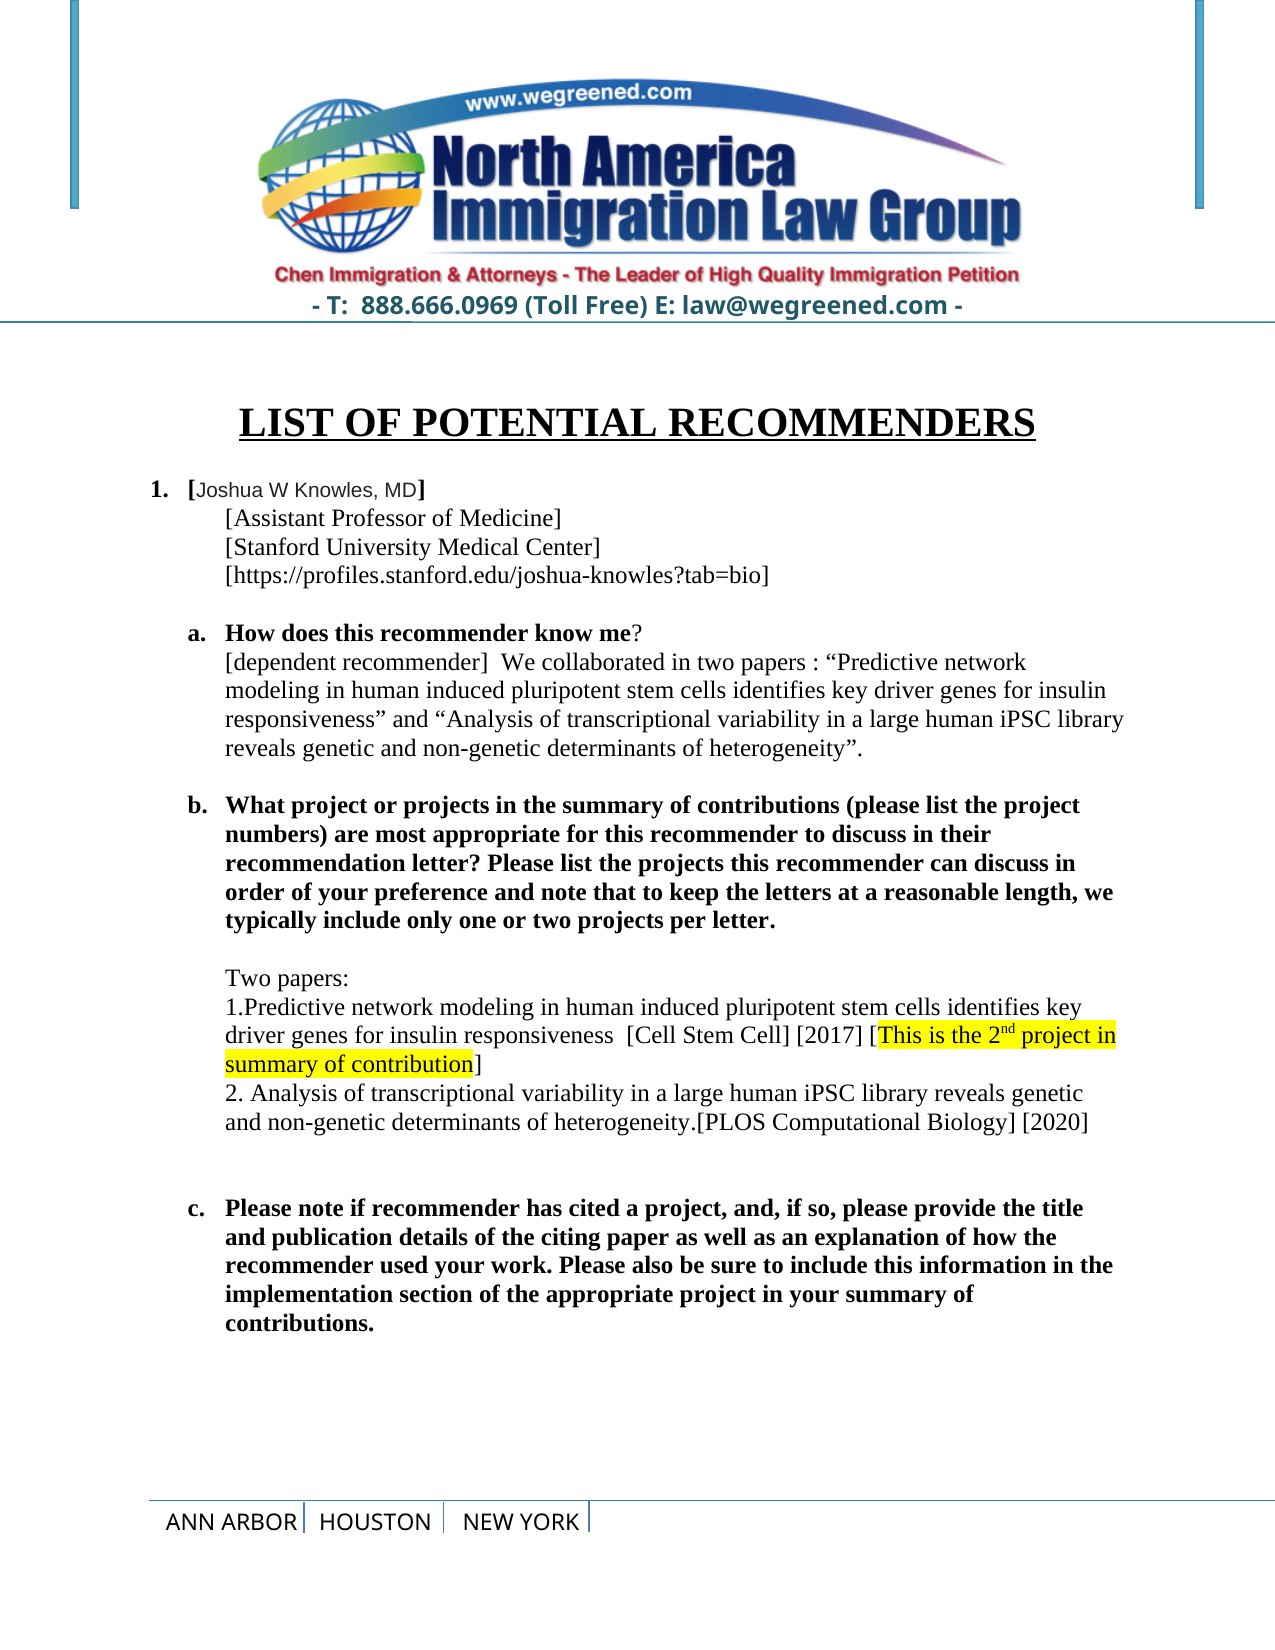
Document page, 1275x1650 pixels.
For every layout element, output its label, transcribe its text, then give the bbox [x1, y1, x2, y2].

text 2. Analysis of transcriptional variability in a large human iPSC library reveals genetic and non-genetic determinants of heterogeneity.[PLOS Computational Biology] [2020] [225, 1078, 1125, 1135]
text Two papers: [225, 963, 1125, 992]
picture [252, 75, 1023, 288]
list [Assistant Professor of Medicine] [225, 503, 1125, 532]
text LIST OF POTENTIAL RECOMMENDERS [150, 397, 1125, 445]
list How does this recommender know me? [187, 618, 1125, 647]
text 1.Predictive network modeling in human induced pluripotent stem cells identifies key driver genes for insulin responsiveness [Cell Stem Cell] [2017] [This is the 2nd project in summary of contribution] [225, 992, 1125, 1078]
list Please note if recommender has cited a project, and, if so, please provide the title and publication details of the citing paper as well as an explanation of how the recommender used your work. Please also be sure to include this information in the implementation section of the appropriate project in your summary of contributions. [187, 1193, 1125, 1337]
list What project or projects in the summary of contributions (please list the project numbers) are most appropriate for this recommender to discuss in their recommendation letter? Please list the projects this recommender can discuss in order of your preference and note that to keep the letters at a reasonable length, we typically include only one or two projects per letter. [187, 790, 1125, 934]
list [Stanford University Medical Center] [225, 532, 1125, 560]
list [Joshua W Knowles, MD] [150, 474, 1125, 503]
text [dependent recommender] We collaborated in two papers : “Predictive network modeling in human induced pluripotent stem cells identifies key driver genes for insulin responsiveness” and “Analysis of transcriptional variability in a large human iPSC library reveals genetic and non-genetic determinants of heterogeneity”. [225, 647, 1125, 762]
list [https://profiles.stanford.edu/joshua-knowles?tab=bio] [225, 560, 1125, 589]
